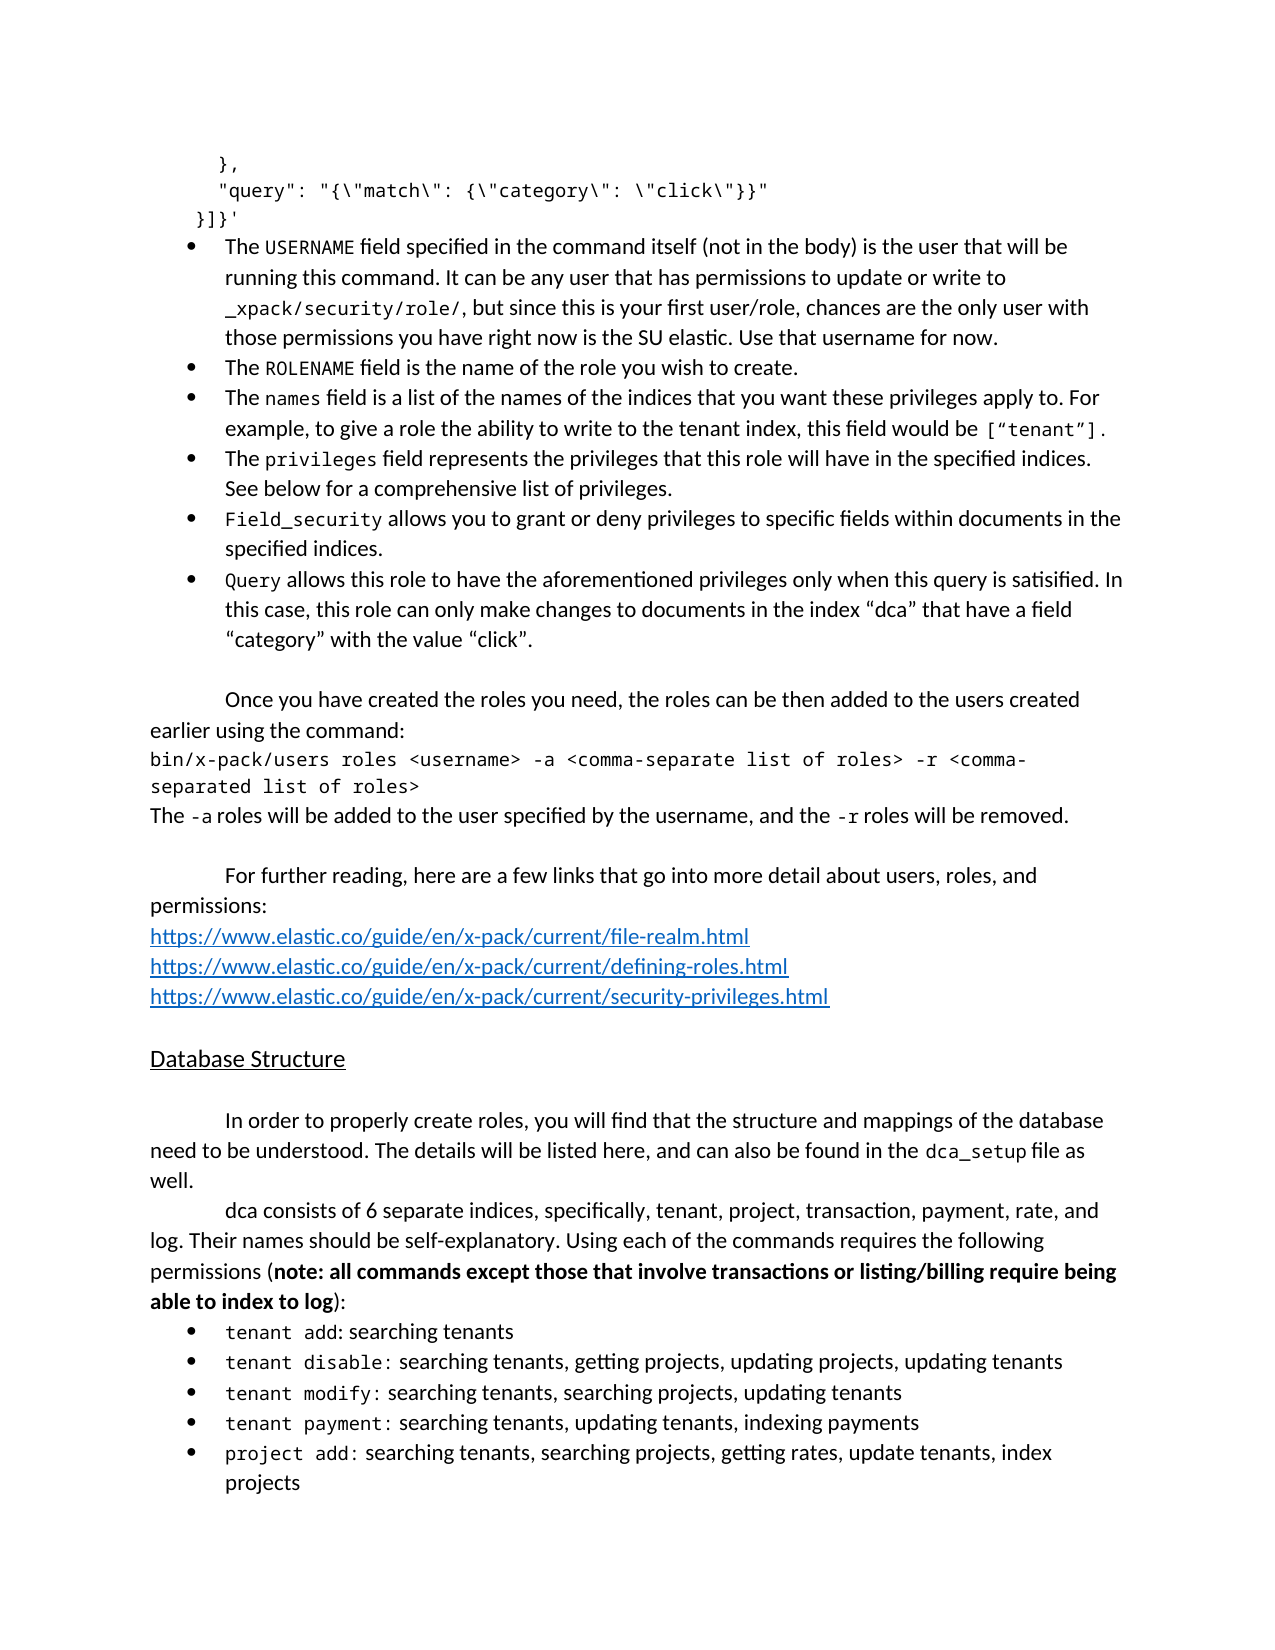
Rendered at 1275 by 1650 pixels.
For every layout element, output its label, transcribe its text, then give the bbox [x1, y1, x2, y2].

list tenant disable: searching tenants, getting projects, updating projects, updating tenants [187, 1347, 1125, 1376]
text https://www.elastic.co/guide/en/x-pack/current/defining-roles.html [150, 952, 1125, 980]
list The ROLENAME field is the name of the role you wish to create. [187, 353, 1125, 381]
list Query allows this role to have the aforementioned privileges only when this query is satisified. In this case, this role can only make changes to documents in the index “dca” that have a field “category” with the value “click”. [187, 565, 1125, 653]
list The privileges field represents the privileges that this role will have in the specified indices. See below for a comprehensive list of privileges. [187, 444, 1125, 502]
list project add: searching tenants, searching projects, getting rates, update tenants, index projects [187, 1438, 1125, 1496]
text "query": "{\"match\": {\"category\": \"click\"}}" [150, 177, 1125, 203]
text The -a roles will be added to the user specified by the username, and the -r roles will be removed. [150, 801, 1125, 829]
list tenant add: searching tenants [187, 1317, 1125, 1345]
text dca consists of 6 separate indices, specifically, tenant, project, transaction, payment, rate, and log. Their names should be self-explanatory. Using each of the commands requires the following permissions (note: all commands except those that involve transactions or listing/billing require being able to index to log): [150, 1196, 1125, 1315]
list The USERNAME field specified in the command itself (not in the body) is the user that will be running this command. It can be any user that has permissions to update or write to _xpack/security/role/, but since this is your first user/role, chances are the only user with those permissions you have right now is the SU elastic. Use that username for now. [187, 232, 1125, 351]
text bin/x-pack/users roles <username> -a <comma-separate list of roles> -r <comma-separated list of roles> [150, 746, 1125, 799]
text https://www.elastic.co/guide/en/x-pack/current/file-realm.html [150, 922, 1125, 950]
text In order to properly create roles, you will find that the structure and mappings of the database need to be understood. The details will be listed here, and can also be found in the dca_setup file as well. [150, 1106, 1125, 1194]
list The names field is a list of the names of the indices that you want these privileges apply to. For example, to give a role the ability to write to the tenant index, this field would be [“tenant”]. [187, 383, 1125, 442]
list tenant modify: searching tenants, searching projects, updating tenants [187, 1378, 1125, 1406]
list Field_security allows you to grant or deny privileges to specific fields within documents in the specified indices. [187, 504, 1125, 563]
text }]}' [150, 205, 1125, 231]
list tenant payment: searching tenants, updating tenants, indexing payments [187, 1408, 1125, 1436]
text Database Structure [150, 1043, 1125, 1073]
text Once you have created the roles you need, the roles can be then added to the users created earlier using the command: [150, 686, 1125, 744]
text For further reading, here are a few links that go into more detail about users, roles, and permissions: [150, 861, 1125, 920]
text }, [150, 150, 1125, 176]
text https://www.elastic.co/guide/en/x-pack/current/security-privileges.html [150, 982, 1125, 1010]
